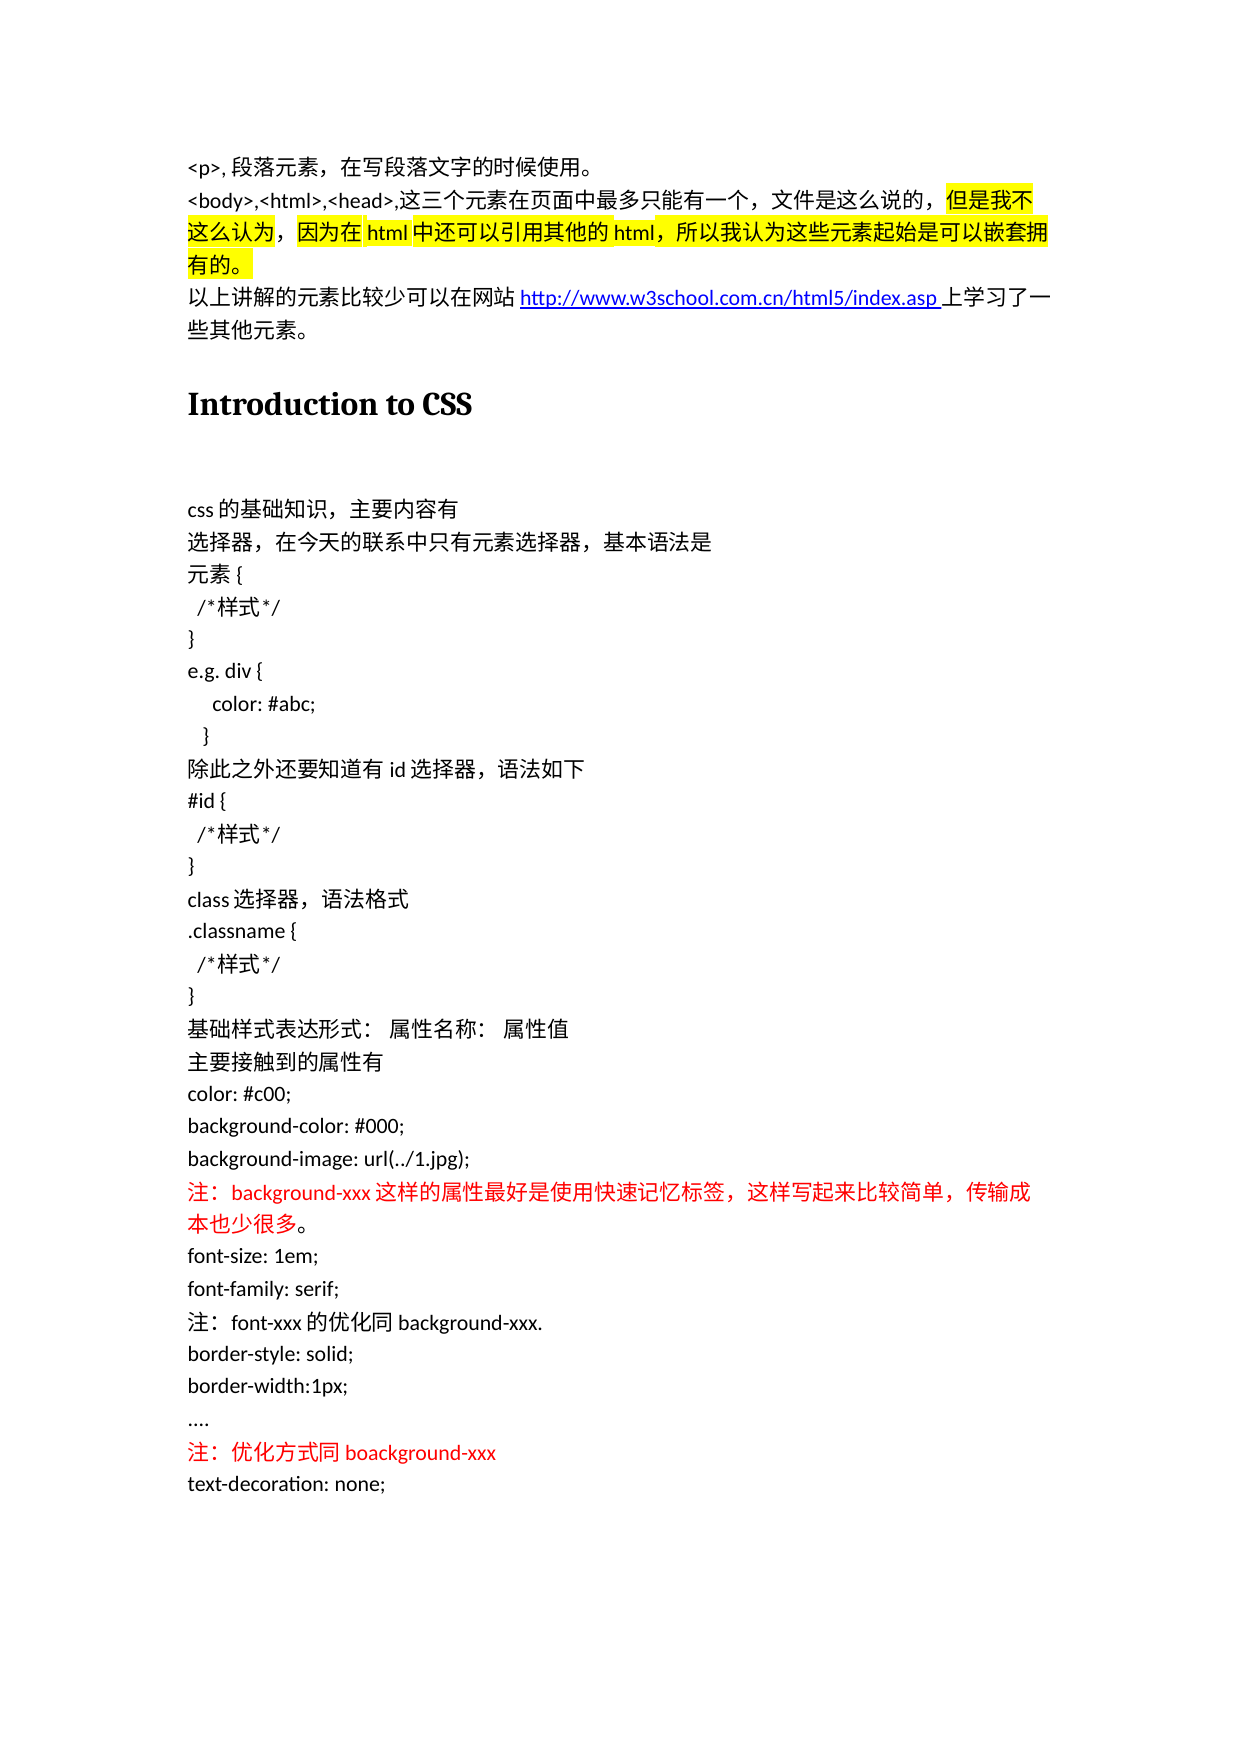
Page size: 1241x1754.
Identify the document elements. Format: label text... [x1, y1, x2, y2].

text css的基础知识，主要内容有 [187, 492, 1053, 524]
text background-image: url(../1.jpg); [187, 1142, 1053, 1174]
text <p>, 段落元素，在写段落文字的时候使用。 [187, 150, 1053, 182]
text .... [187, 1402, 1053, 1434]
text } [187, 622, 1053, 654]
subtitle Introduction to CSS [187, 372, 1053, 437]
text /*样式*/ [187, 947, 1053, 979]
text 除此之外还要知道有 id选择器，语法如下 [187, 752, 1053, 784]
text #id { [187, 784, 1053, 817]
text 注：background-xxx这样的属性最好是使用快速记忆标签，这样写起来比较简单，传输成本也少很多。 [187, 1174, 1053, 1239]
text class选择器，语法格式 [187, 882, 1053, 914]
text 选择器，在今天的联系中只有元素选择器，基本语法是 [187, 524, 1053, 557]
text } [187, 849, 1053, 882]
text border-width:1px; [187, 1369, 1053, 1402]
text /*样式*/ [187, 589, 1053, 622]
text 基础样式表达形式： 属性名称： 属性值 [187, 1012, 1053, 1044]
text 注：优化方式同boackground-xxx [187, 1434, 1053, 1467]
text 注：font-xxx的优化同background-xxx. [187, 1304, 1053, 1337]
text /*样式*/ [187, 817, 1053, 849]
text .classname { [187, 914, 1053, 947]
text } [187, 719, 1053, 752]
text color: #c00; [187, 1077, 1053, 1109]
text } [187, 979, 1053, 1012]
text e.g. div { [187, 654, 1053, 687]
text text-decoration: none; [187, 1467, 1053, 1499]
text color: #abc; [187, 687, 1053, 719]
text 主要接触到的属性有 [187, 1044, 1053, 1077]
text border-style: solid; [187, 1337, 1053, 1369]
text background-color: #000; [187, 1109, 1053, 1142]
text 元素 { [187, 557, 1053, 589]
text font-family: serif; [187, 1272, 1053, 1304]
text font-size: 1em; [187, 1239, 1053, 1272]
text 以上讲解的元素比较少可以在网站http://www.w3school.com.cn/html5/index.asp上学习了一些其他元素。 [187, 280, 1053, 345]
text <body>,<html>,<head>,这三个元素在页面中最多只能有一个，文件是这么说的，但是我不这么认为，因为在html中还可以引用其他的html，所以我认为这些元素起始是可以嵌套拥有的。 [187, 182, 1053, 280]
